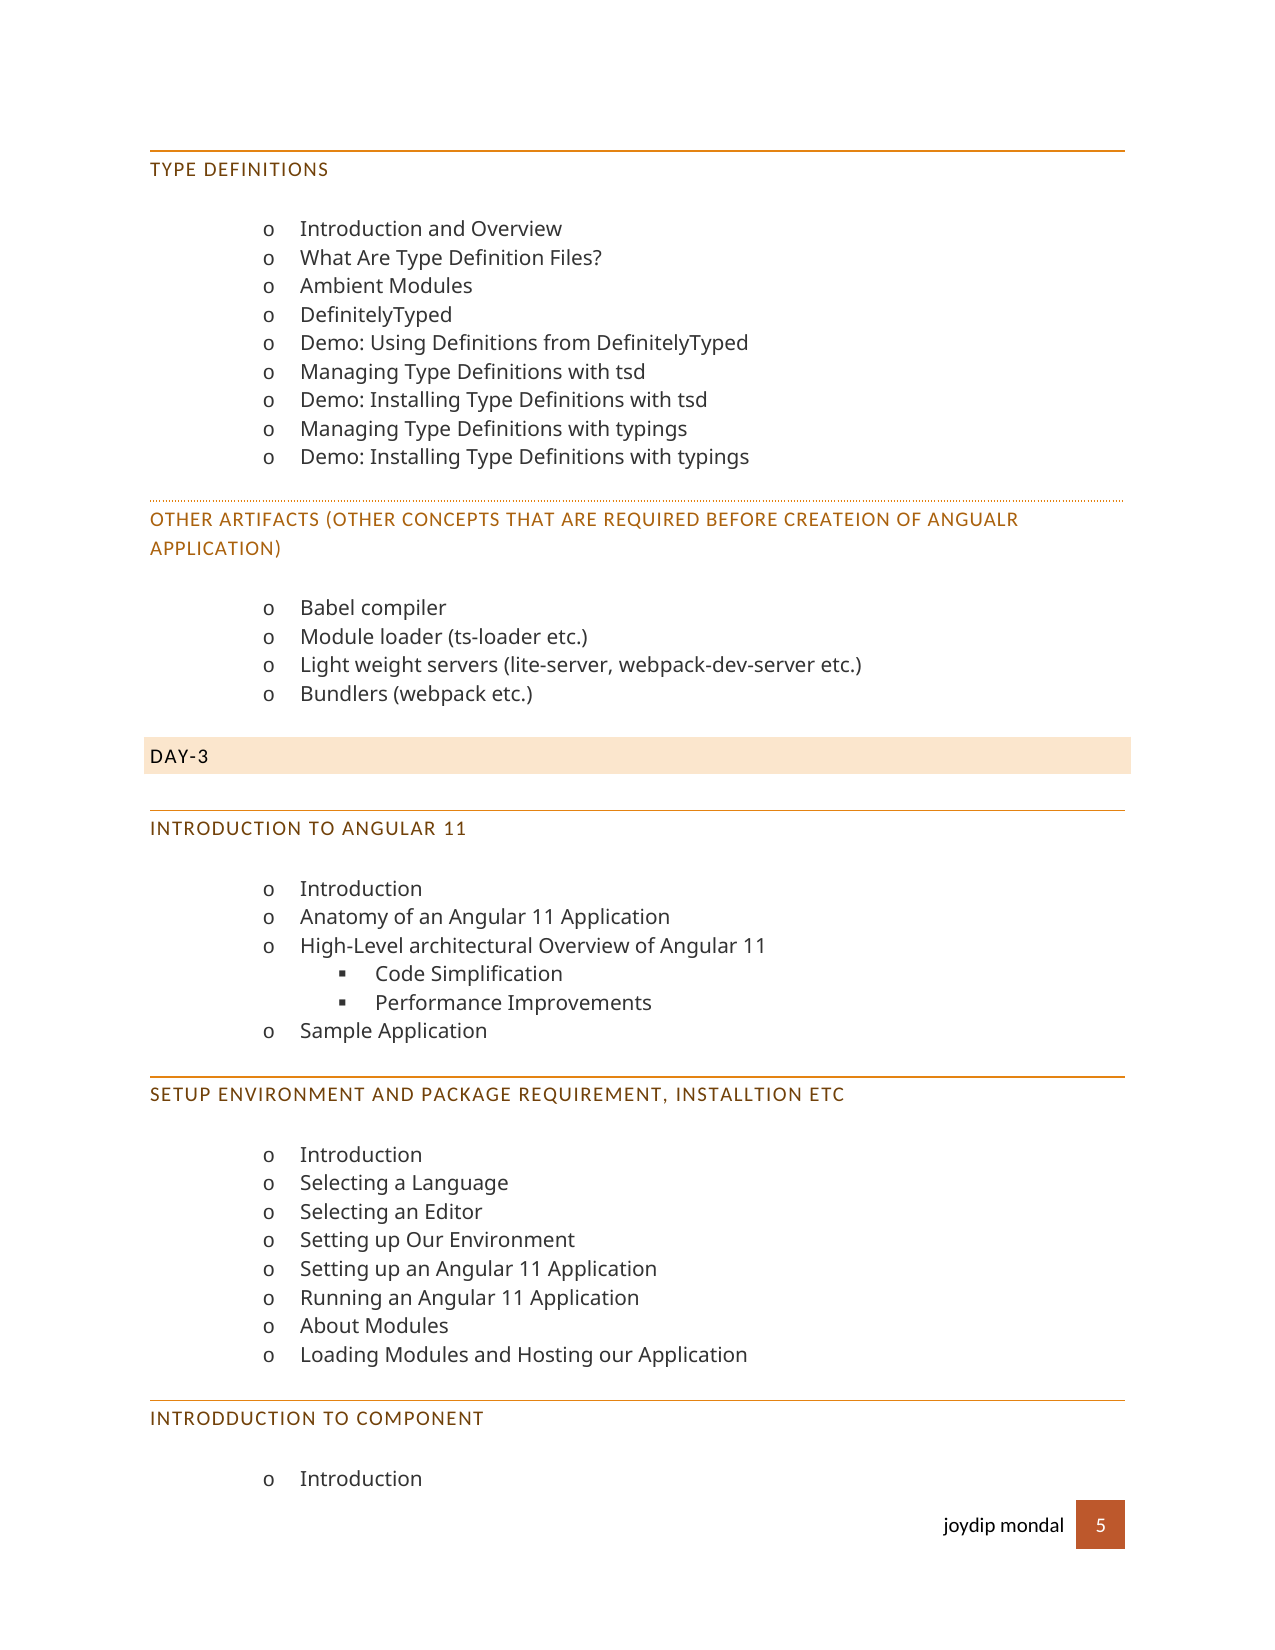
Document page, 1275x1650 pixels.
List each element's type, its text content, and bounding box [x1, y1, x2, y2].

list Managing Type Definitions with typings [262, 414, 1125, 442]
list Introduction and Overview [262, 214, 1125, 243]
list Code Simplification [337, 959, 1125, 988]
list Introduction [262, 874, 1125, 902]
list Sample Application [262, 1016, 1125, 1045]
list DefinitelyTyped [262, 300, 1125, 328]
subtitle type definitions [150, 152, 1125, 181]
list Module loader (ts-loader etc.) [262, 622, 1125, 650]
list Introduction [262, 1140, 1125, 1168]
subtitle other artifacts (other concepts that are required before createion of angualr application) [150, 500, 1125, 560]
list Light weight servers (lite-server, webpack-dev-server etc.) [262, 650, 1125, 679]
list Performance Improvements [337, 988, 1125, 1016]
list About Modules [262, 1311, 1125, 1340]
subtitle Day-3 [150, 743, 1125, 768]
list Demo: Installing Type Definitions with tsd [262, 385, 1125, 414]
list What Are Type Definition Files? [262, 243, 1125, 271]
list Bundlers (webpack etc.) [262, 679, 1125, 707]
list Babel compiler [262, 593, 1125, 622]
subtitle Introdduction to Component [150, 1401, 1125, 1431]
list Introduction [262, 1464, 1125, 1492]
list Demo: Using Definitions from DefinitelyTyped [262, 328, 1125, 357]
subtitle Introduction to Angular 11 [150, 811, 1125, 841]
list Anatomy of an Angular 11 Application [262, 902, 1125, 931]
list Demo: Installing Type Definitions with typings [262, 442, 1125, 471]
list Running an Angular 11 Application [262, 1283, 1125, 1311]
list Setting up Our Environment [262, 1226, 1125, 1254]
list Selecting an Editor [262, 1197, 1125, 1226]
list Loading Modules and Hosting our Application [262, 1340, 1125, 1368]
subtitle Setup Environment and Package Requirement, Installtion Etc [150, 1078, 1125, 1107]
list Setting up an Angular 11 Application [262, 1254, 1125, 1283]
list Ambient Modules [262, 271, 1125, 300]
list Managing Type Definitions with tsd [262, 357, 1125, 385]
list Selecting a Language [262, 1168, 1125, 1197]
list High-Level architectural Overview of Angular 11 [262, 931, 1125, 959]
